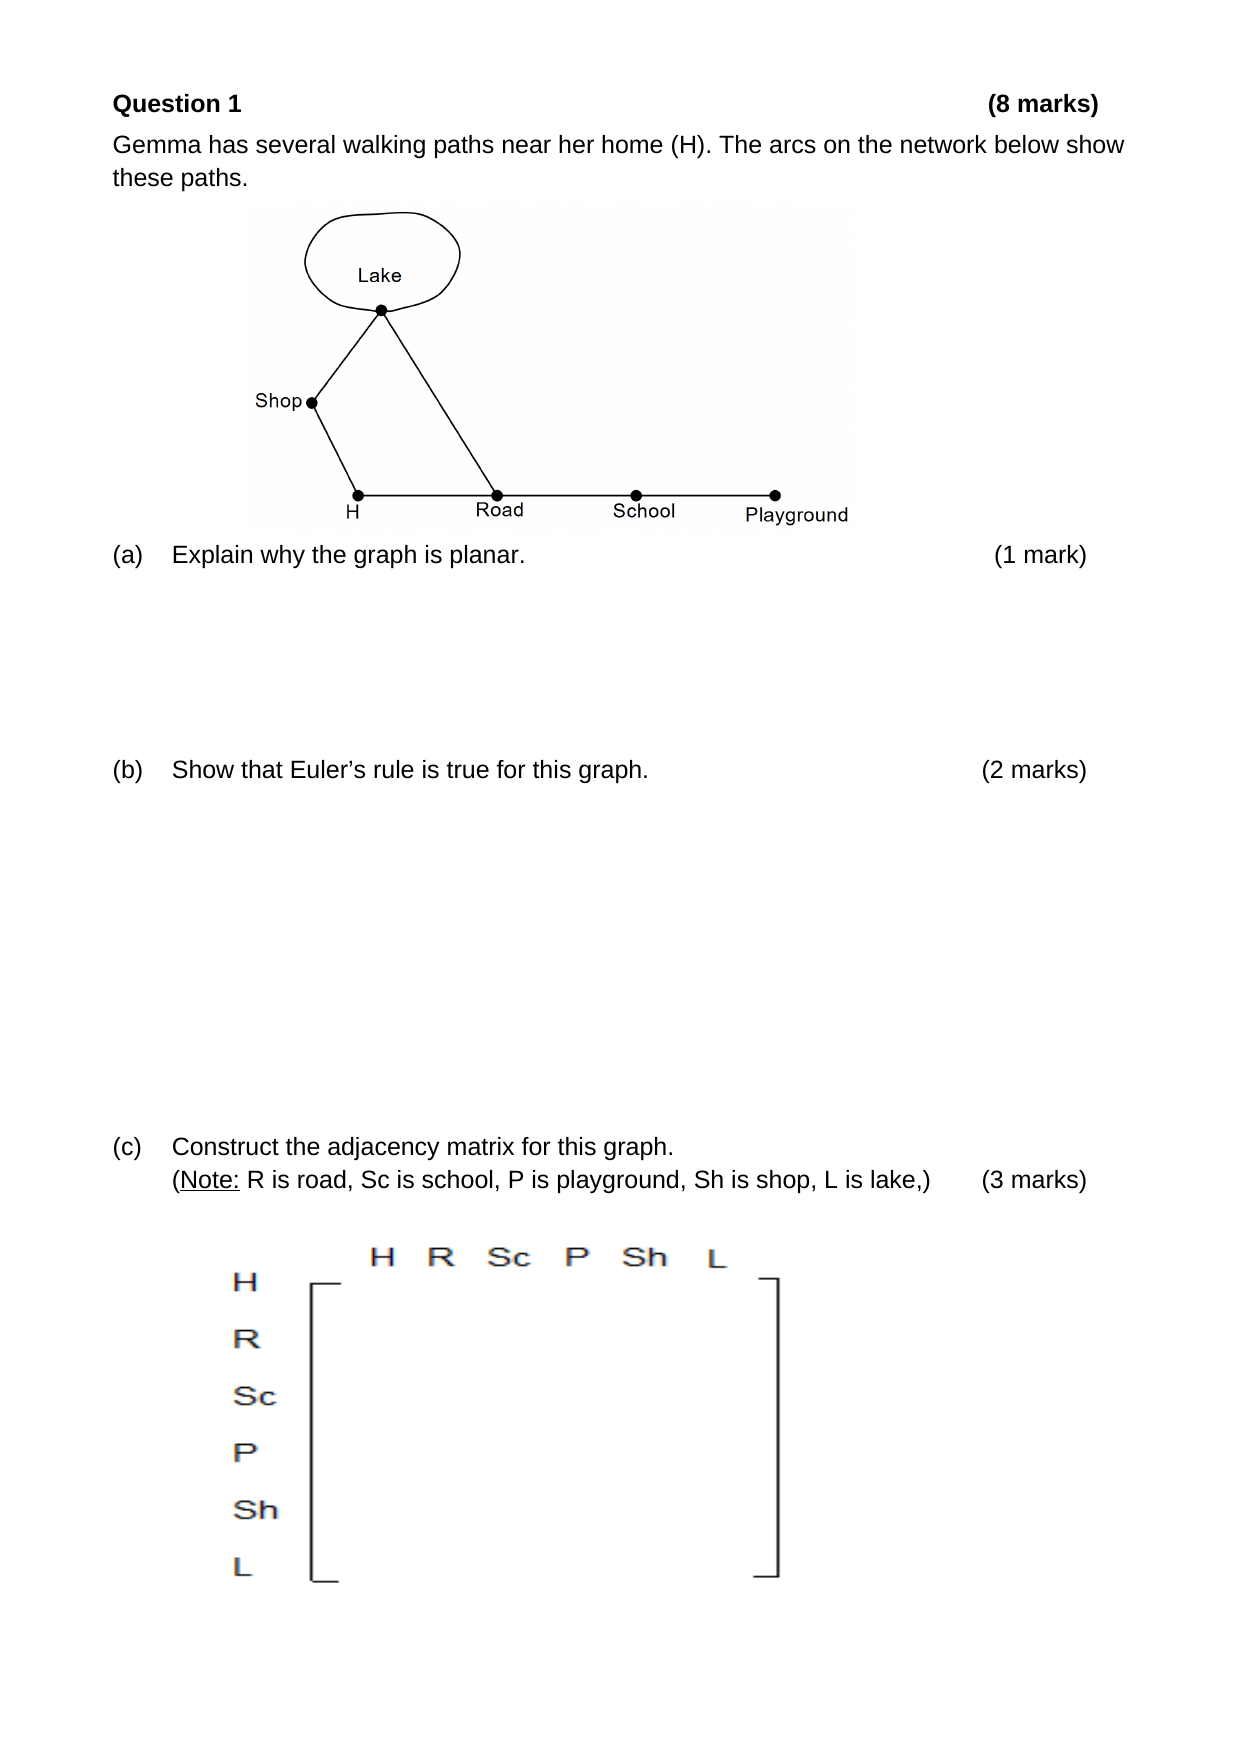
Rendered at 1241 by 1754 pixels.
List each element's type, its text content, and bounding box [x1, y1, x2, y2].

picture [220, 1233, 832, 1603]
text Gemma has several walking paths near her home (H). The arcs on the network below show these paths. [112, 130, 1128, 192]
text (a) Explain why the graph is planar. (1 mark) [112, 540, 1128, 569]
text (c) Construct the adjacency matrix for this graph. (Note: R is road, Sc is school, P is playground, Sh is shop, L is lake,) (3 marks) [112, 1132, 1128, 1226]
text (b) Show that Euler’s rule is true for this graph. (2 marks) [112, 755, 1128, 784]
picture [247, 203, 855, 533]
text Question 1 (8 marks) [112, 89, 1128, 117]
